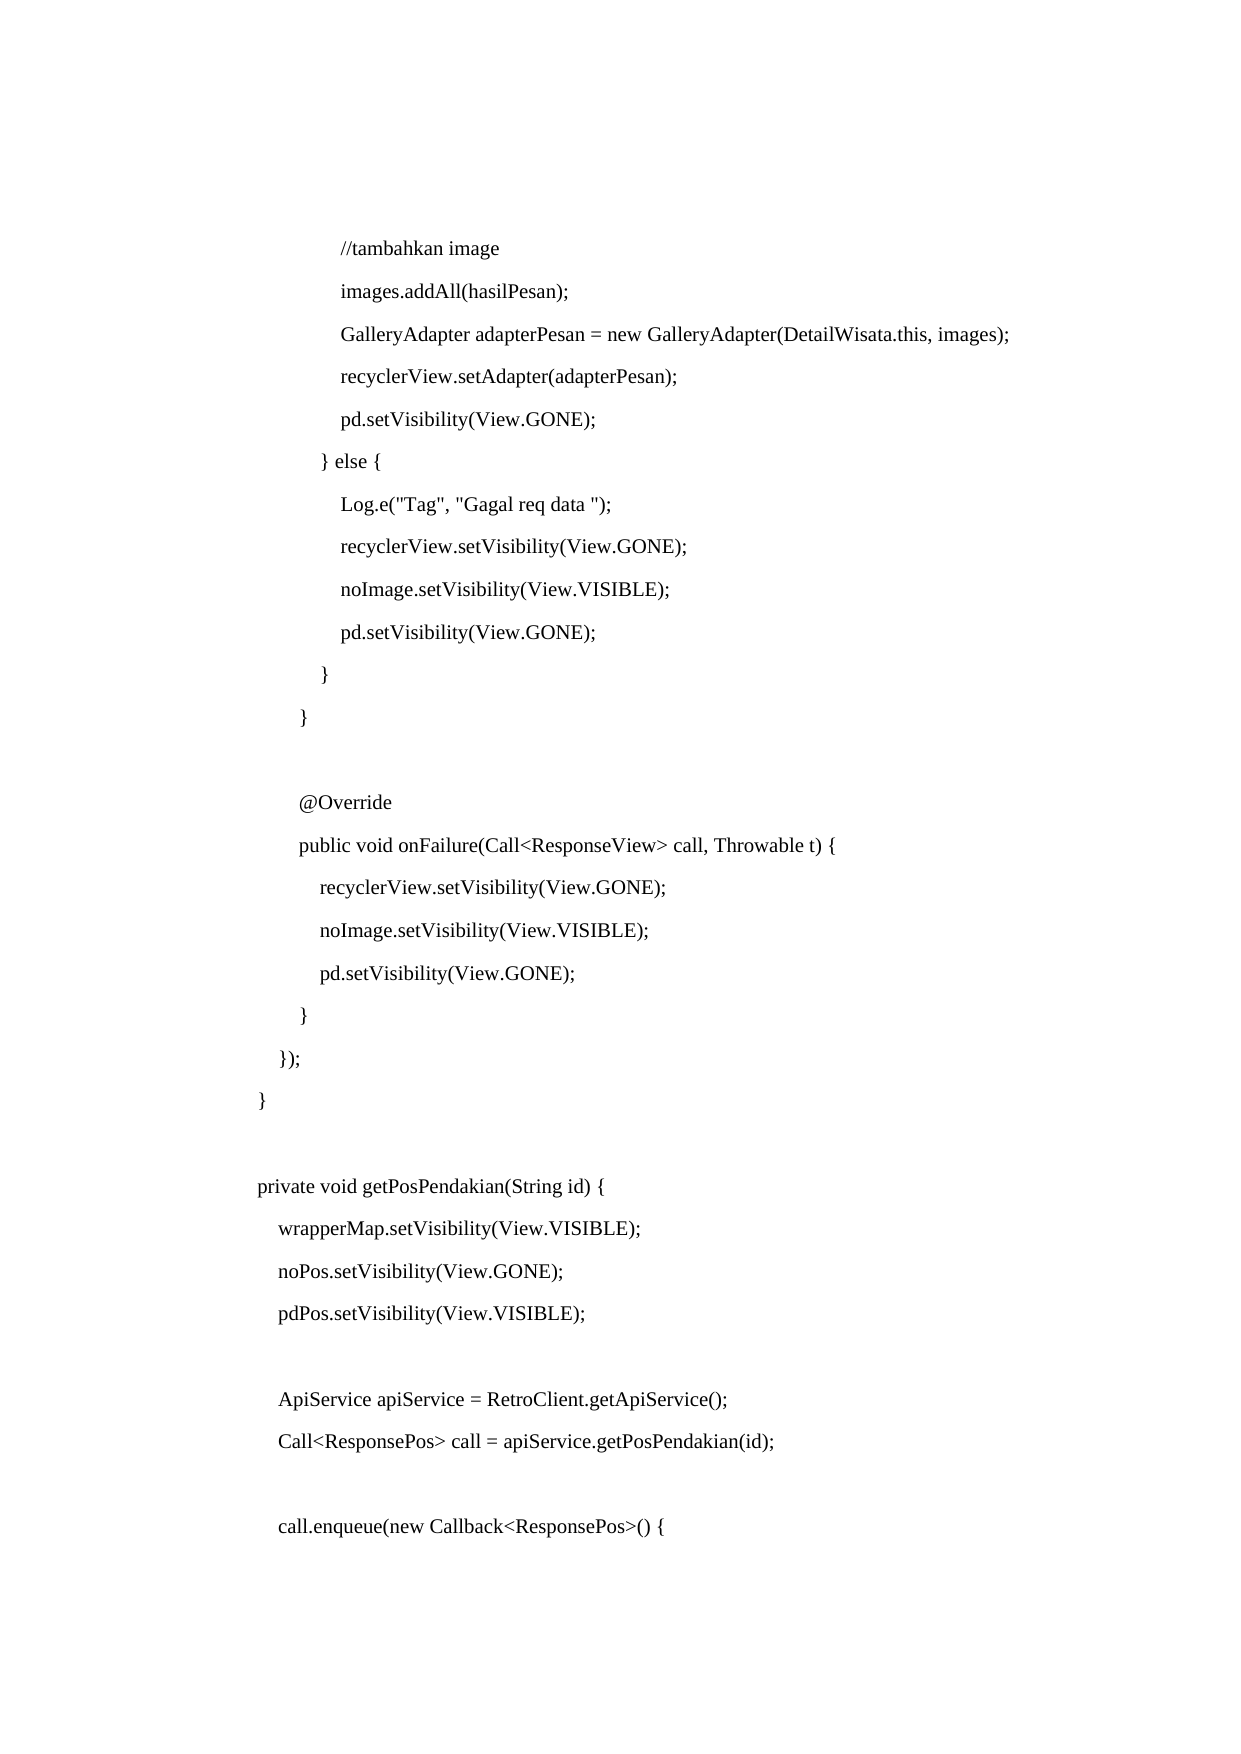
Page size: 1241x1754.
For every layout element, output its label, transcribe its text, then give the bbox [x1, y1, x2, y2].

text call.enqueue(new Callback<ResponsePos>() { [236, 1514, 1063, 1538]
text } else { [236, 449, 1063, 473]
text recyclerView.setVisibility(View.GONE); [236, 534, 1063, 558]
text noPos.setVisibility(View.GONE); [236, 1259, 1063, 1283]
text recyclerView.setVisibility(View.GONE); [236, 875, 1063, 899]
text private void getPosPendakian(String id) { [236, 1173, 1063, 1198]
text recyclerView.setAdapter(adapterPesan); [236, 364, 1063, 388]
text public void onFailure(Call<ResponseView> call, Throwable t) { [236, 833, 1063, 857]
text } [236, 705, 1063, 729]
text } [236, 662, 1063, 686]
text pdPos.setVisibility(View.VISIBLE); [236, 1301, 1063, 1325]
text pd.setVisibility(View.GONE); [236, 620, 1063, 644]
text noImage.setVisibility(View.VISIBLE); [236, 577, 1063, 601]
text images.addAll(hasilPesan); [236, 279, 1063, 303]
text } [236, 1003, 1063, 1027]
text Call<ResponsePos> call = apiService.getPosPendakian(id); [236, 1429, 1063, 1453]
text wrapperMap.setVisibility(View.VISIBLE); [236, 1216, 1063, 1240]
text pd.setVisibility(View.GONE); [236, 961, 1063, 984]
text }); [236, 1046, 1063, 1070]
text } [236, 1088, 1063, 1112]
text GalleryAdapter adapterPesan = new GalleryAdapter(DetailWisata.this, images); [236, 321, 1063, 346]
text //tambahkan image [236, 236, 1063, 260]
text ApiService apiService = RetroClient.getApiService(); [236, 1387, 1063, 1411]
text @Override [236, 790, 1063, 814]
text pd.setVisibility(View.GONE); [236, 407, 1063, 431]
text noImage.setVisibility(View.VISIBLE); [236, 918, 1063, 942]
text Log.e("Tag", "Gagal req data "); [236, 492, 1063, 516]
